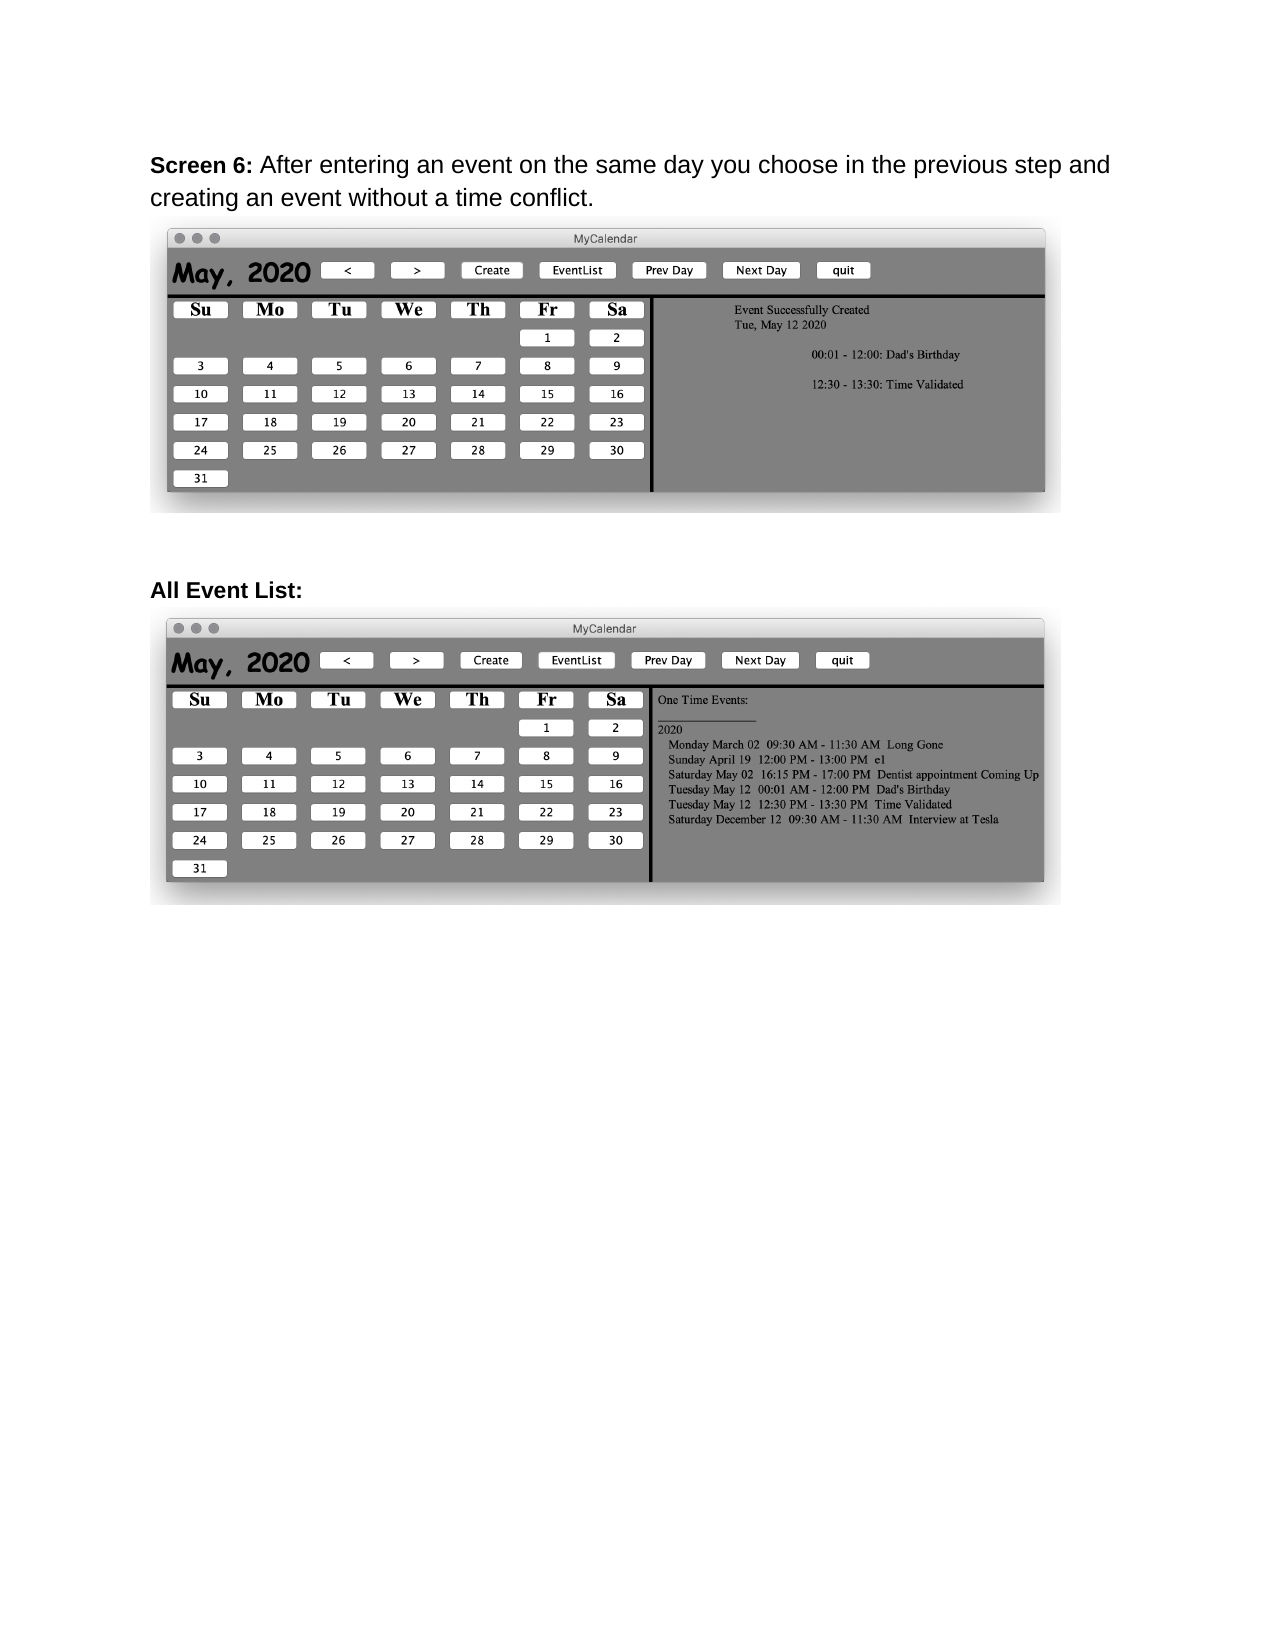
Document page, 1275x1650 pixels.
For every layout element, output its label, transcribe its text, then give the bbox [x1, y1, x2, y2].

text Screen 6: After entering an event on the same day you choose in the previous step and creating an event without a time conflict. [150, 150, 1125, 212]
text All Event List: [150, 577, 1125, 603]
picture [150, 216, 1061, 513]
picture [150, 607, 1061, 905]
